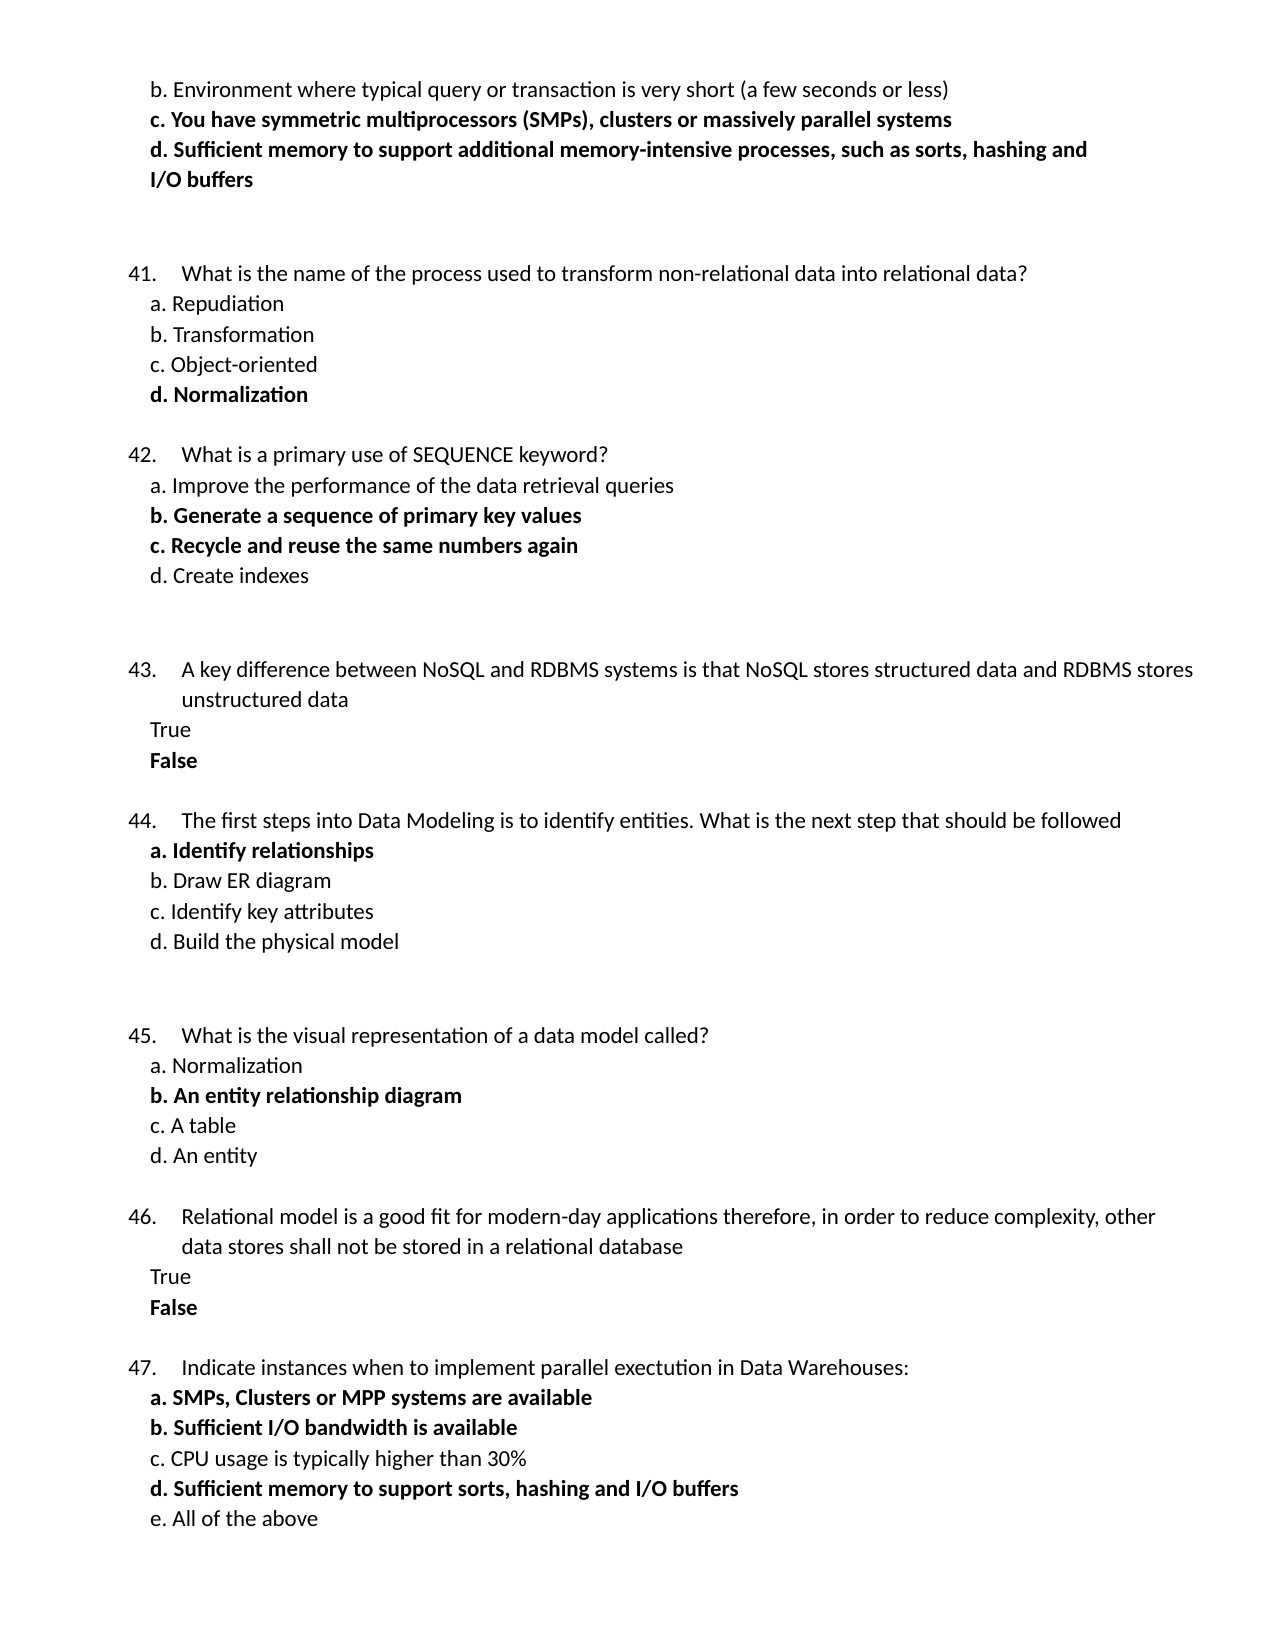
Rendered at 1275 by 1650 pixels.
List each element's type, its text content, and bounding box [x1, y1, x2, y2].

list c. A table [150, 1111, 1200, 1139]
list The first steps into Data Modeling is to identify entities. What is the next step that should be followed [128, 806, 1200, 834]
list False [150, 1293, 1200, 1321]
list e. All of the above [150, 1504, 1200, 1532]
list A key difference between NoSQL and RDBMS systems is that NoSQL stores structured data and RDBMS stores unstructured data [128, 655, 1200, 713]
list False [150, 746, 1200, 774]
list c. Object-oriented [150, 350, 1200, 378]
list c. Recycle and reuse the same numbers again [150, 531, 1200, 559]
list c. You have symmetric multiprocessors (SMPs), clusters or massively parallel systems [150, 105, 1200, 133]
list c. Identify key attributes [150, 897, 1200, 925]
list c. CPU usage is typically higher than 30% [150, 1444, 1200, 1472]
list d. Sufficient memory to support sorts, hashing and I/O buffers [150, 1474, 1200, 1502]
list I/O buffers [150, 166, 1200, 194]
list b. Transformation [150, 320, 1200, 348]
list a. SMPs, Clusters or MPP systems are available [150, 1383, 1200, 1411]
list True [150, 1262, 1200, 1291]
list d. Build the physical model [150, 927, 1200, 955]
list What is the name of the process used to transform non-relational data into relational data? [128, 259, 1200, 287]
list d. Normalization [150, 380, 1200, 408]
list d. Create indexes [150, 561, 1200, 589]
list b. An entity relationship diagram [150, 1081, 1200, 1109]
list b. Sufficient I/O bandwidth is available [150, 1413, 1200, 1442]
list b. Generate a sequence of primary key values [150, 501, 1200, 529]
list a. Normalization [150, 1051, 1200, 1079]
list b. Environment where typical query or transaction is very short (a few seconds or less) [150, 75, 1200, 103]
list d. An entity [150, 1142, 1200, 1170]
list a. Repudiation [150, 289, 1200, 318]
list d. Sufficient memory to support additional memory-intensive processes, such as sorts, hashing and [150, 135, 1200, 163]
list What is a primary use of SEQUENCE keyword? [128, 441, 1200, 469]
list Relational model is a good fit for modern-day applications therefore, in order to reduce complexity, other data stores shall not be stored in a relational database [128, 1202, 1200, 1260]
list a. Identify relationships [150, 836, 1200, 864]
list What is the visual representation of a data model called? [128, 1021, 1200, 1049]
list b. Draw ER diagram [150, 867, 1200, 895]
list Indicate instances when to implement parallel exectution in Data Warehouses: [128, 1353, 1200, 1381]
list True [150, 716, 1200, 744]
list a. Improve the performance of the data retrieval queries [150, 471, 1200, 499]
